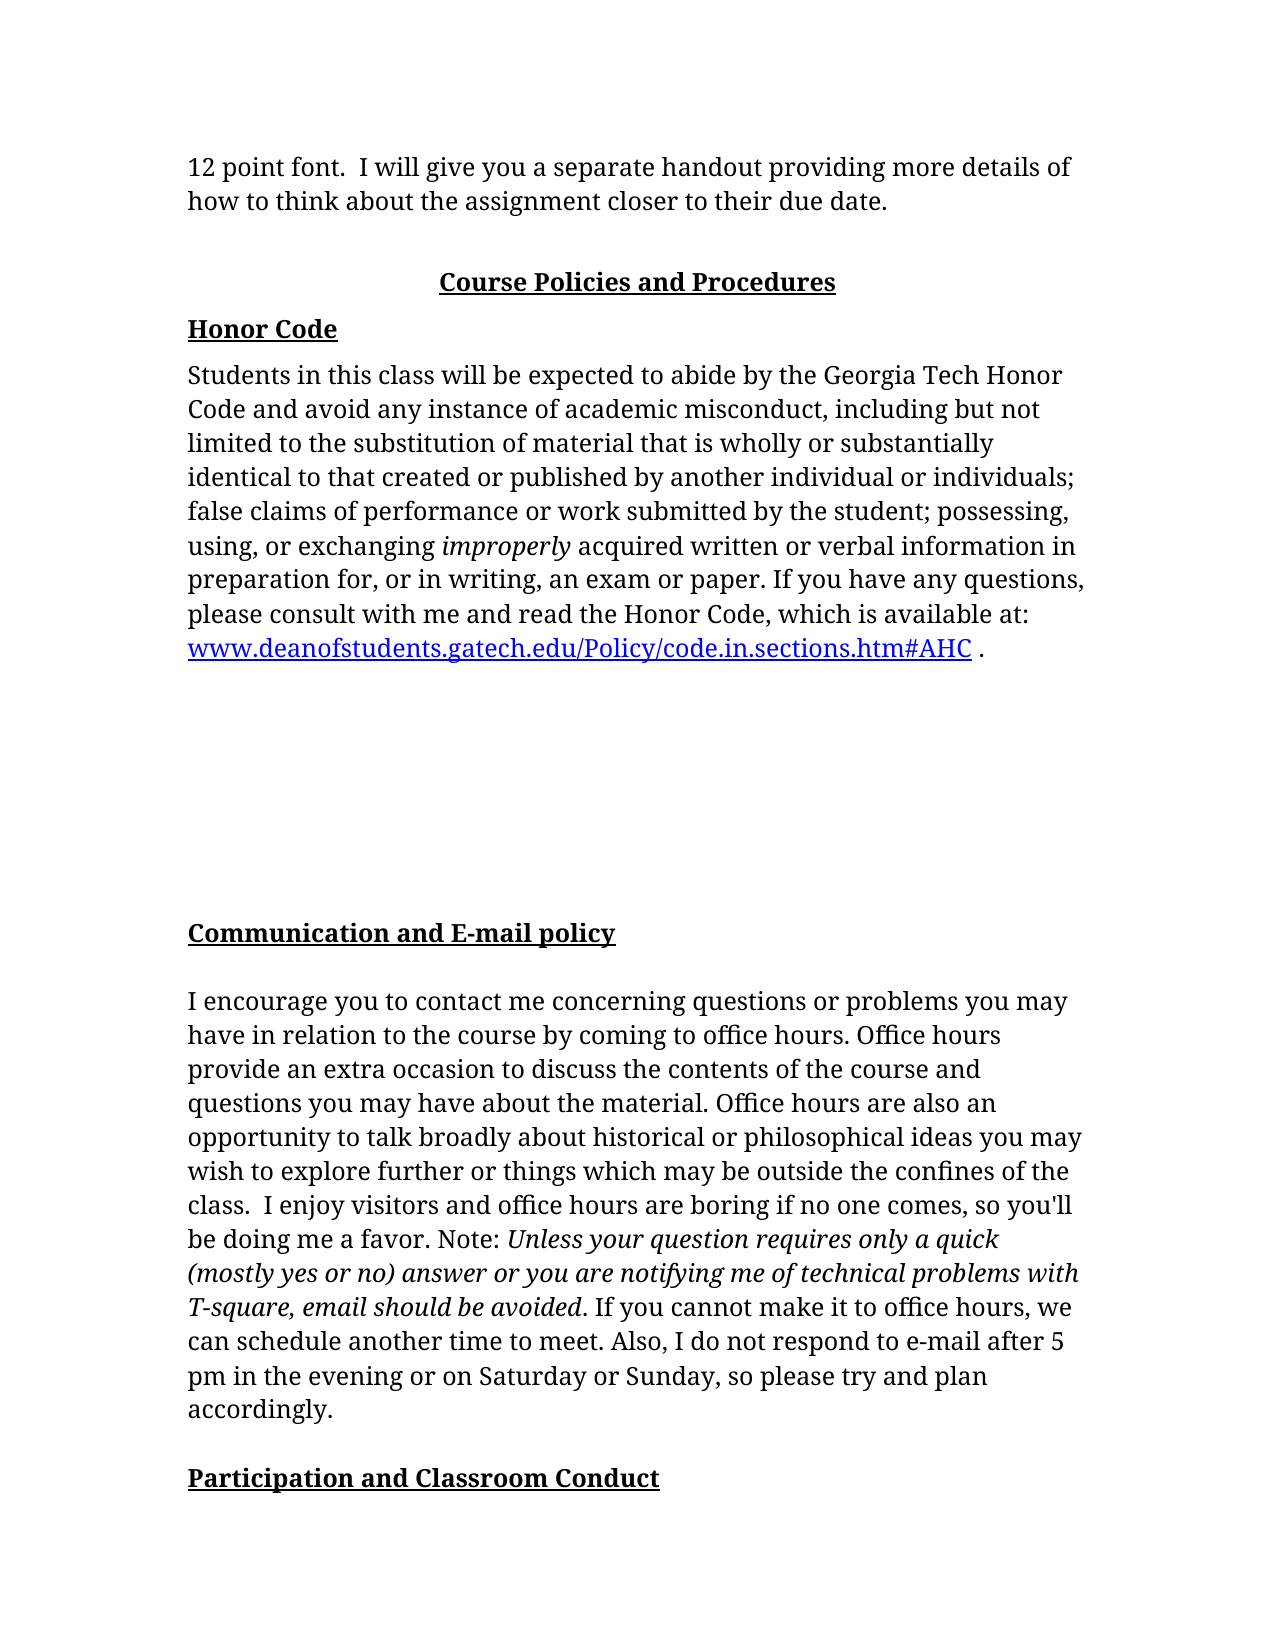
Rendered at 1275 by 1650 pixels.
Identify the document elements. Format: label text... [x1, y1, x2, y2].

text I encourage you to contact me concerning questions or problems you may have in relation to the course by coming to office hours. Office hours provide an extra occasion to discuss the contents of the course and questions you may have about the material. Office hours are also an opportunity to talk broadly about historical or philosophical ideas you may wish to explore further or things which may be outside the confines of the class. I enjoy visitors and office hours are boring if no one comes, so you'll be doing me a favor. Note: Unless your question requires only a quick (mostly yes or no) answer or you are notifying me of technical problems with T-square, email should be avoided. If you cannot make it to office hours, we can schedule another time to meet. Also, I do not respond to e-mail after 5 pm in the evening or on Saturday or Sunday, so please try and plan accordingly. [187, 983, 1087, 1426]
text Communication and E-mail policy [187, 915, 1087, 949]
text Honor Code [187, 311, 1087, 345]
text Students in this class will be expected to abide by the Georgia Tech Honor Code and avoid any instance of academic misconduct, including but not limited to the substitution of material that is wholly or substantially identical to that created or published by another individual or individuals; false claims of performance or work submitted by the student; possessing, using, or exchanging improperly acquired written or verbal information in preparation for, or in writing, an exam or paper. If you have any questions, please consult with me and read the Honor Code, which is available at: www.deanofstudents.gatech.edu/Policy/code.in.sections.htm#AHC . [187, 358, 1087, 664]
text Participation and Classroom Conduct [187, 1460, 1087, 1494]
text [187, 150, 1087, 218]
text Course Policies and Procedures [187, 265, 1087, 299]
